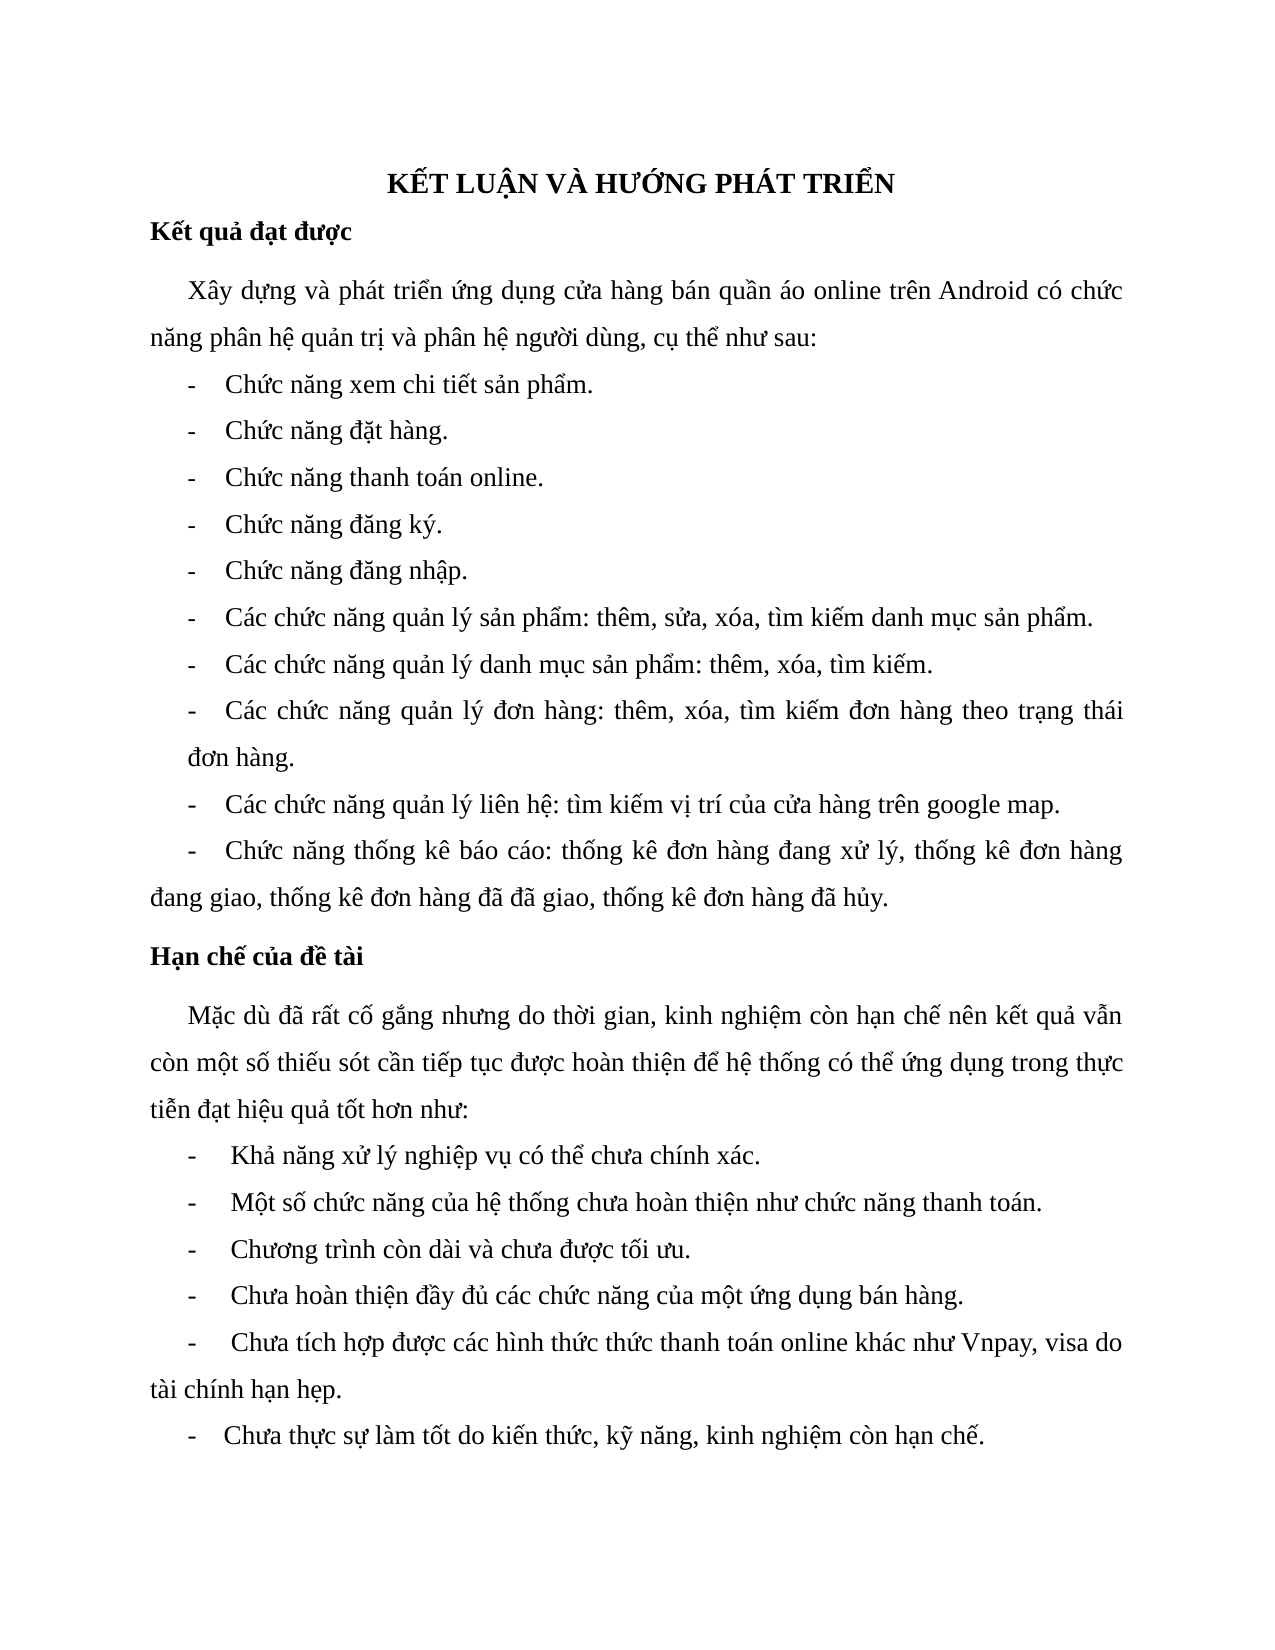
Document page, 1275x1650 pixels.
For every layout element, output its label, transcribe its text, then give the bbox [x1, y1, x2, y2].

text - Chưa hoàn thiện đầy đủ các chức năng của một ứng dụng bán hàng. [150, 1279, 1125, 1311]
list Các chức năng quản lý sản phẩm: thêm, sửa, xóa, tìm kiếm danh mục sản phẩm. [187, 601, 1125, 632]
text - Một số chức năng của hệ thống chưa hoàn thiện như chức năng thanh toán. [150, 1186, 1125, 1217]
text - Chưa thực sự làm tốt do kiến thức, kỹ năng, kinh nghiệm còn hạn chế. [150, 1419, 1125, 1451]
text - Chưa tích hợp được các hình thức thức thanh toán online khác như Vnpay, visa do tài chính hạn hẹp. [150, 1326, 1125, 1404]
text - Khả năng xử lý nghiệp vụ có thể chưa chính xác. [150, 1139, 1125, 1171]
list Chức năng đăng nhập. [187, 554, 1125, 586]
text Kết quả đạt được [150, 215, 1125, 246]
list Các chức năng quản lý danh mục sản phẩm: thêm, xóa, tìm kiếm. [187, 648, 1125, 679]
text - Chương trình còn dài và chưa được tối ưu. [150, 1233, 1125, 1264]
text Hạn chế của đề tài [150, 940, 1125, 971]
list Chức năng đăng ký. [187, 508, 1125, 539]
subtitle KẾT LUẬN VÀ HƯỚNG PHÁT TRIỂN [150, 167, 1125, 200]
text - Các chức năng quản lý đơn hàng: thêm, xóa, tìm kiếm đơn hàng theo trạng thái đơn hàng. [187, 694, 1125, 772]
list Chức năng xem chi tiết sản phẩm. [187, 368, 1125, 399]
text Xây dựng và phát triển ứng dụng cửa hàng bán quần áo online trên Android có chức năng phân hệ quản trị và phân hệ người dùng, cụ thể như sau: [150, 274, 1125, 352]
list Chức năng thanh toán online. [187, 461, 1125, 492]
text - Chức năng thống kê báo cáo: thống kê đơn hàng đang xử lý, thống kê đơn hàng đang giao, thống kê đơn hàng đã đã giao, thống kê đơn hàng đã hủy. [150, 834, 1125, 912]
list Chức năng đặt hàng. [187, 414, 1125, 446]
text Mặc dù đã rất cố gắng nhưng do thời gian, kinh nghiệm còn hạn chế nên kết quả vẫn còn một số thiếu sót cần tiếp tục được hoàn thiện để hệ thống có thể ứng dụng trong thực tiễn đạt hiệu quả tốt hơn như: [150, 999, 1125, 1124]
text - Các chức năng quản lý liên hệ: tìm kiếm vị trí của cửa hàng trên google map. [187, 788, 1125, 819]
